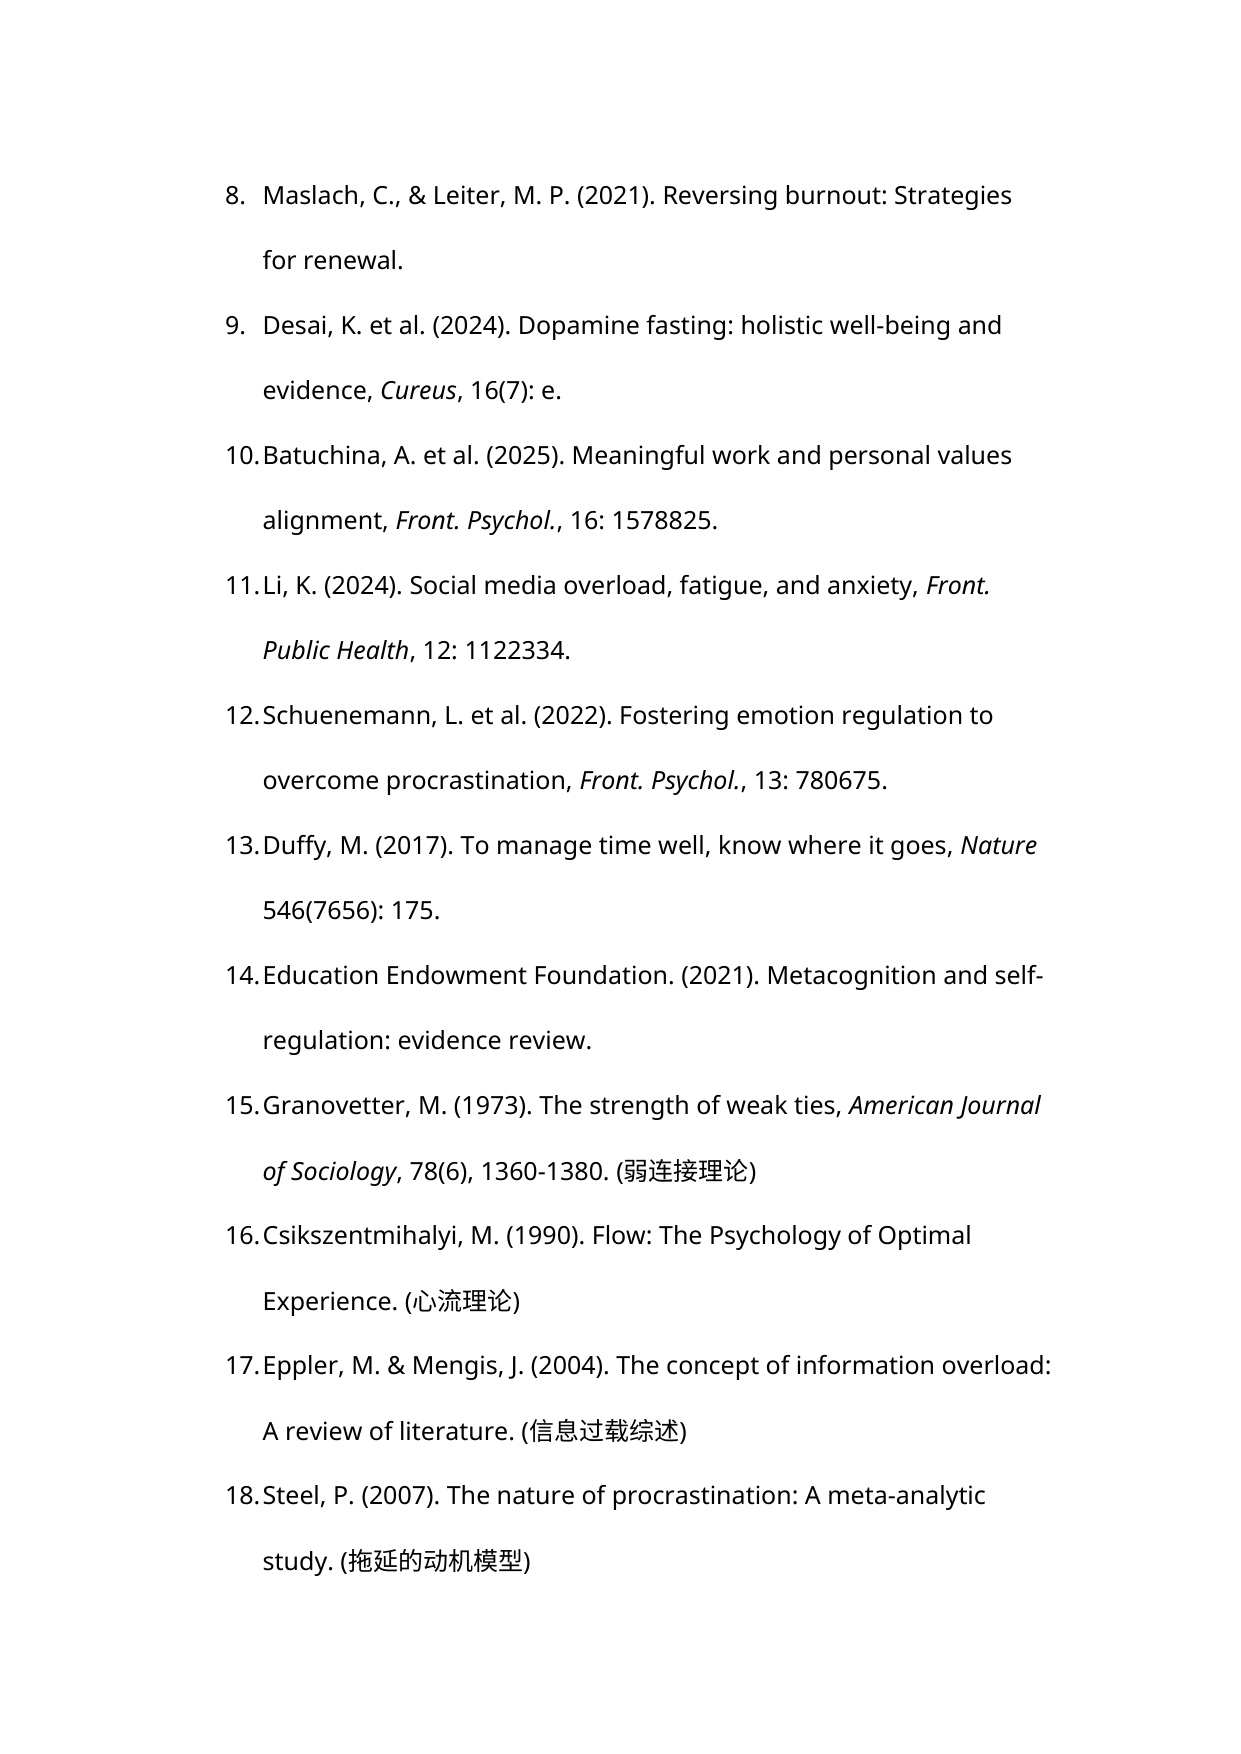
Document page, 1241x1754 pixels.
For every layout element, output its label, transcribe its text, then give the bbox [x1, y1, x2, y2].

list Maslach, C., & Leiter, M. P. (2021). Reversing burnout: Strategies for renewal. [225, 162, 1053, 292]
list Steel, P. (2007). The nature of procrastination: A meta-analytic study. (拖延的动机模型) [225, 1462, 1053, 1592]
list Desai, K. et al. (2024). Dopamine fasting: holistic well-being and evidence, Cureus, 16(7): e. [225, 292, 1053, 422]
list Eppler, M. & Mengis, J. (2004). The concept of information overload: A review of literature. (信息过载综述) [225, 1332, 1053, 1462]
list Schuenemann, L. et al. (2022). Fostering emotion regulation to overcome procrastination, Front. Psychol., 13: 780675. [225, 682, 1053, 812]
list Csikszentmihalyi, M. (1990). Flow: The Psychology of Optimal Experience. (心流理论) [225, 1202, 1053, 1332]
list Granovetter, M. (1973). The strength of weak ties, American Journal of Sociology, 78(6), 1360-1380. (弱连接理论) [225, 1072, 1053, 1202]
list Duffy, M. (2017). To manage time well, know where it goes, Nature 546(7656): 175. [225, 812, 1053, 942]
list Education Endowment Foundation. (2021). Metacognition and self-regulation: evidence review. [225, 942, 1053, 1072]
list Li, K. (2024). Social media overload, fatigue, and anxiety, Front. Public Health, 12: 1122334. [225, 552, 1053, 682]
list Batuchina, A. et al. (2025). Meaningful work and personal values alignment, Front. Psychol., 16: 1578825. [225, 422, 1053, 552]
